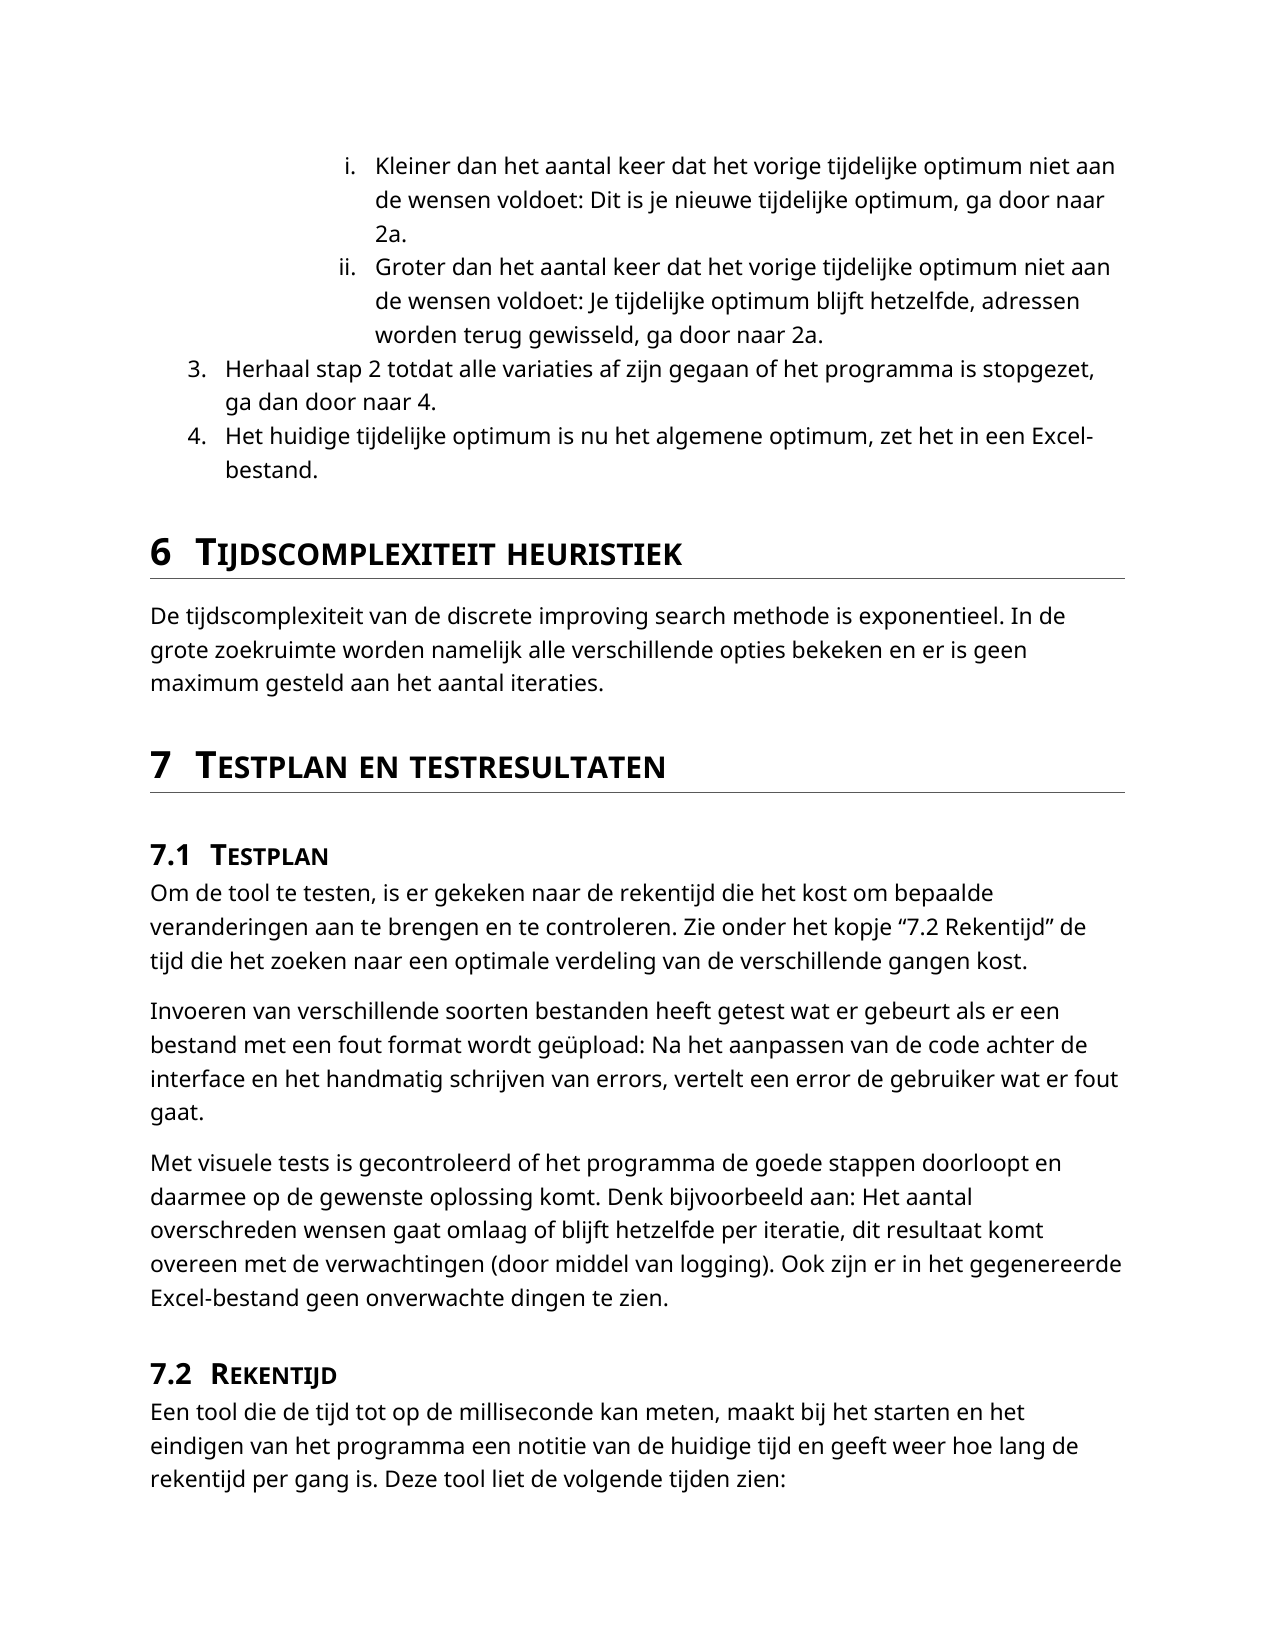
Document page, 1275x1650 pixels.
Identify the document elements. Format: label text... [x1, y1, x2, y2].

list Kleiner dan het aantal keer dat het vorige tijdelijke optimum niet aan de wensen voldoet: Dit is je nieuwe tijdelijke optimum, ga door naar 2a. [356, 150, 1125, 249]
list Groter dan het aantal keer dat het vorige tijdelijke optimum niet aan de wensen voldoet: Je tijdelijke optimum blijft hetzelfde, adressen worden terug gewisseld, ga door naar 2a. [356, 251, 1125, 350]
text De tijdscomplexiteit van de discrete improving search methode is exponentieel. In de grote zoekruimte worden namelijk alle verschillende opties bekeken en er is geen maximum gesteld aan het aantal iteraties. [150, 600, 1125, 699]
subtitle Testplan en testresultaten [150, 739, 1125, 792]
list Het huidige tijdelijke optimum is nu het algemene optimum, zet het in een Excel-bestand. [187, 420, 1125, 485]
subtitle Testplan [150, 834, 1125, 874]
text Invoeren van verschillende soorten bestanden heeft getest wat er gebeurt als er een bestand met een fout format wordt geüpload: Na het aanpassen van de code achter de interface en het handmatig schrijven van errors, vertelt een error de gebruiker wat er fout gaat. [150, 995, 1125, 1128]
list Herhaal stap 2 totdat alle variaties af zijn gegaan of het programma is stopgezet, ga dan door naar 4. [187, 352, 1125, 417]
text Om de tool te testen, is er gekeken naar de rekentijd die het kost om bepaalde veranderingen aan te brengen en te controleren. Zie onder het kopje “7.2 Rekentijd” de tijd die het zoeken naar een optimale verdeling van de verschillende gangen kost. [150, 877, 1125, 976]
subtitle Tijdscomplexiteit heuristiek [150, 525, 1125, 578]
text Een tool die de tijd tot op de milliseconde kan meten, maakt bij het starten en het eindigen van het programma een notitie van de huidige tijd en geeft weer hoe lang de rekentijd per gang is. Deze tool liet de volgende tijden zien: [150, 1396, 1125, 1494]
text Met visuele tests is gecontroleerd of het programma de goede stappen doorloopt en daarmee op de gewenste oplossing komt. Denk bijvoorbeeld aan: Het aantal overschreden wensen gaat omlaag of blijft hetzelfde per iteratie, dit resultaat komt overeen met de verwachtingen (door middel van logging). Ook zijn er in het gegenereerde Excel-bestand geen onverwachte dingen te zien. [150, 1147, 1125, 1313]
subtitle Rekentijd [150, 1353, 1125, 1393]
